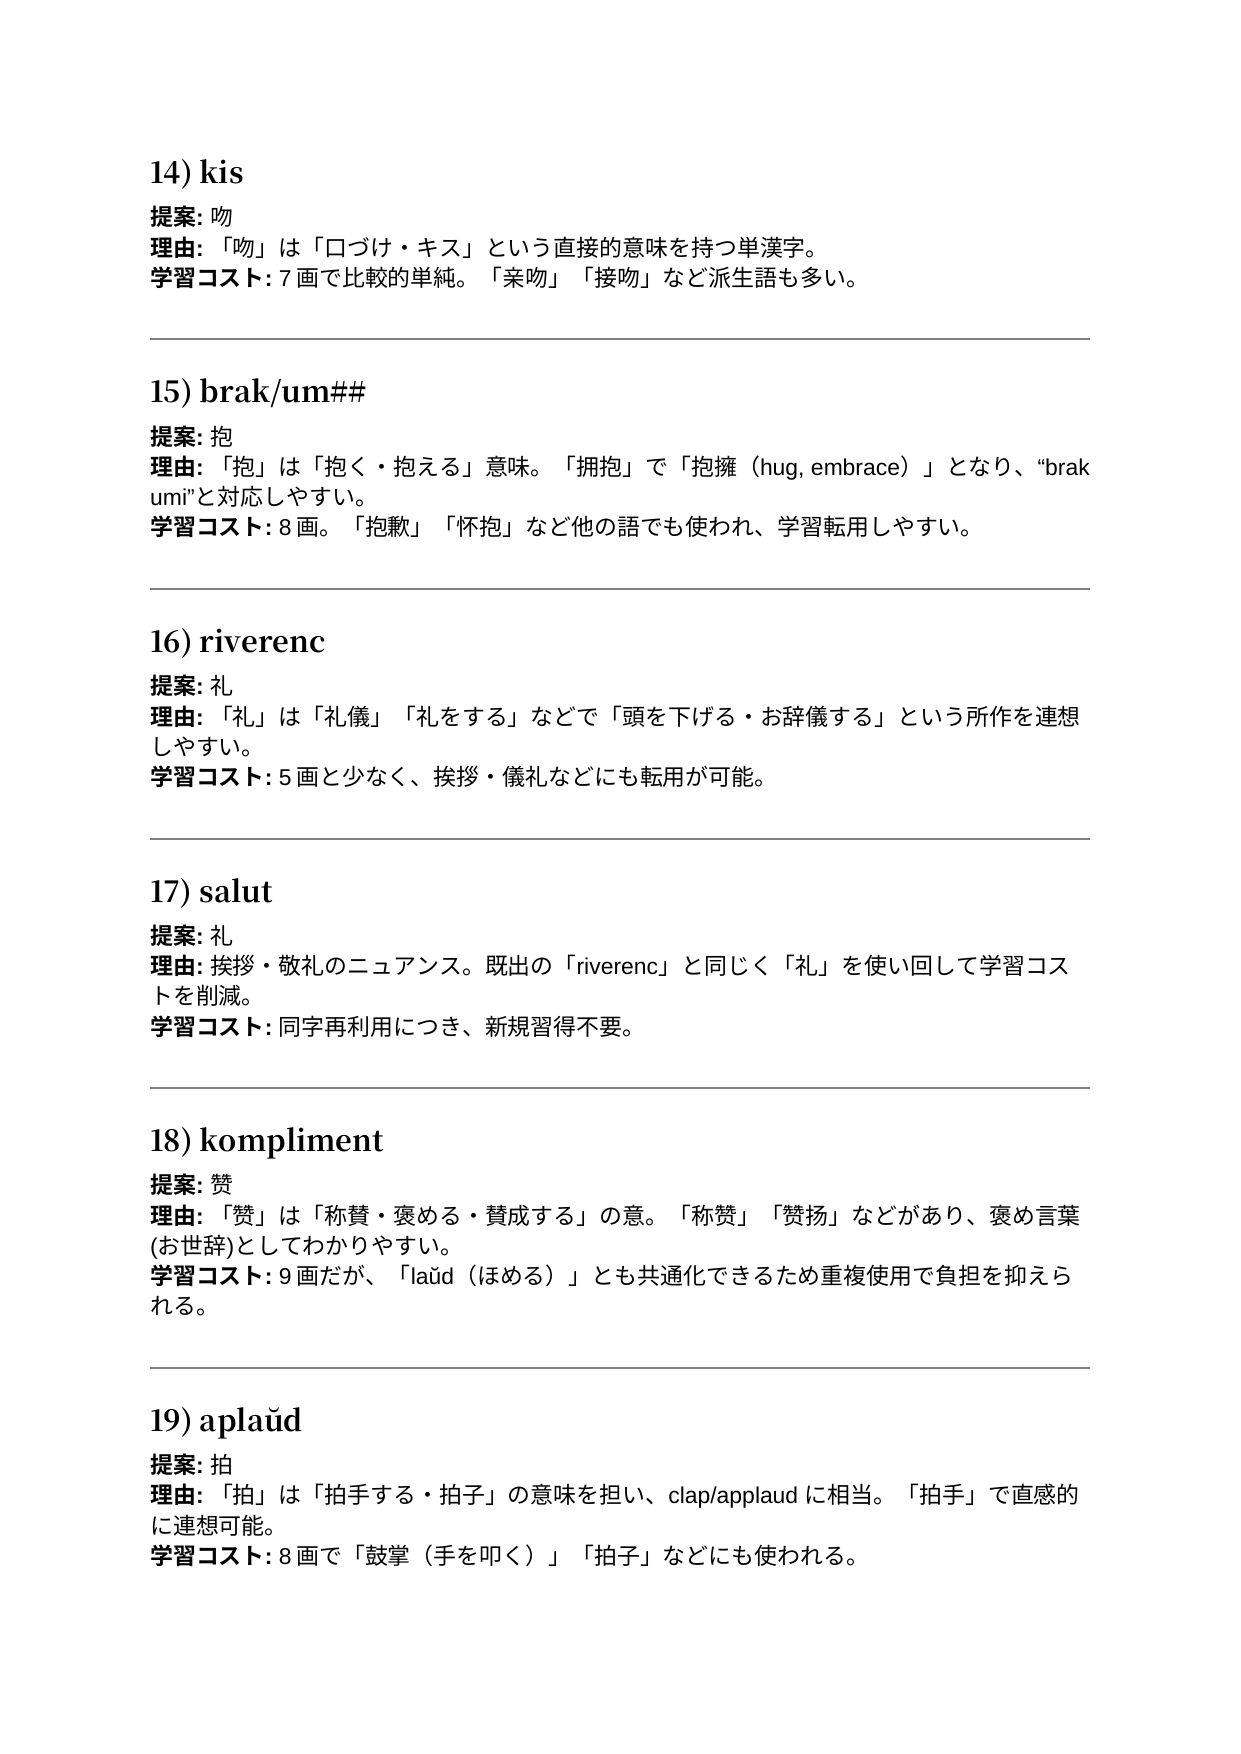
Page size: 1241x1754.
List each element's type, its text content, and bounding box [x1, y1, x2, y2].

subtitle 16) riverenc [150, 619, 1090, 661]
subtitle 17) salut [150, 868, 1090, 910]
text 提案: 抱 理由: 「抱」は「抱く・抱える」意味。「拥抱」で「抱擁（hug, embrace）」となり、“brakumi”と対応しやすい。 学習コスト: 8画。「抱歉」「怀抱」など他の語でも使われ、学習転用しやすい。 [150, 424, 1090, 541]
subtitle 15) brak/um## [150, 369, 1090, 411]
text 提案: 赞 理由: 「赞」は「称賛・褒める・賛成する」の意。「称赞」「赞扬」などがあり、褒め言葉(お世辞)としてわかりやすい。 学習コスト: 9画だが、「laŭd（ほめる）」とも共通化できるため重複使用で負担を抑えられる。 [150, 1172, 1090, 1320]
text 提案: 礼 理由: 「礼」は「礼儀」「礼をする」などで「頭を下げる・お辞儀する」という所作を連想しやすい。 学習コスト: 5画と少なく、挨拶・儀礼などにも転用が可能。 [150, 673, 1090, 790]
text 提案: 礼 理由: 挨拶・敬礼のニュアンス。既出の「riverenc」と同じく「礼」を使い回して学習コストを削減。 学習コスト: 同字再利用につき、新規習得不要。 [150, 923, 1090, 1040]
subtitle 19) aplaŭd [150, 1398, 1090, 1440]
text 提案: 拍 理由: 「拍」は「拍手する・拍子」の意味を担い、clap/applaud に相当。「拍手」で直感的に連想可能。 学習コスト: 8画で「鼓掌（手を叩く）」「拍子」などにも使われる。 [150, 1452, 1090, 1569]
subtitle 18) kompliment [150, 1118, 1090, 1160]
text 提案: 吻 理由: 「吻」は「口づけ・キス」という直接的意味を持つ単漢字。 学習コスト: 7画で比較的単純。「亲吻」「接吻」など派生語も多い。 [150, 204, 1090, 291]
subtitle 14) kis [150, 150, 1090, 192]
